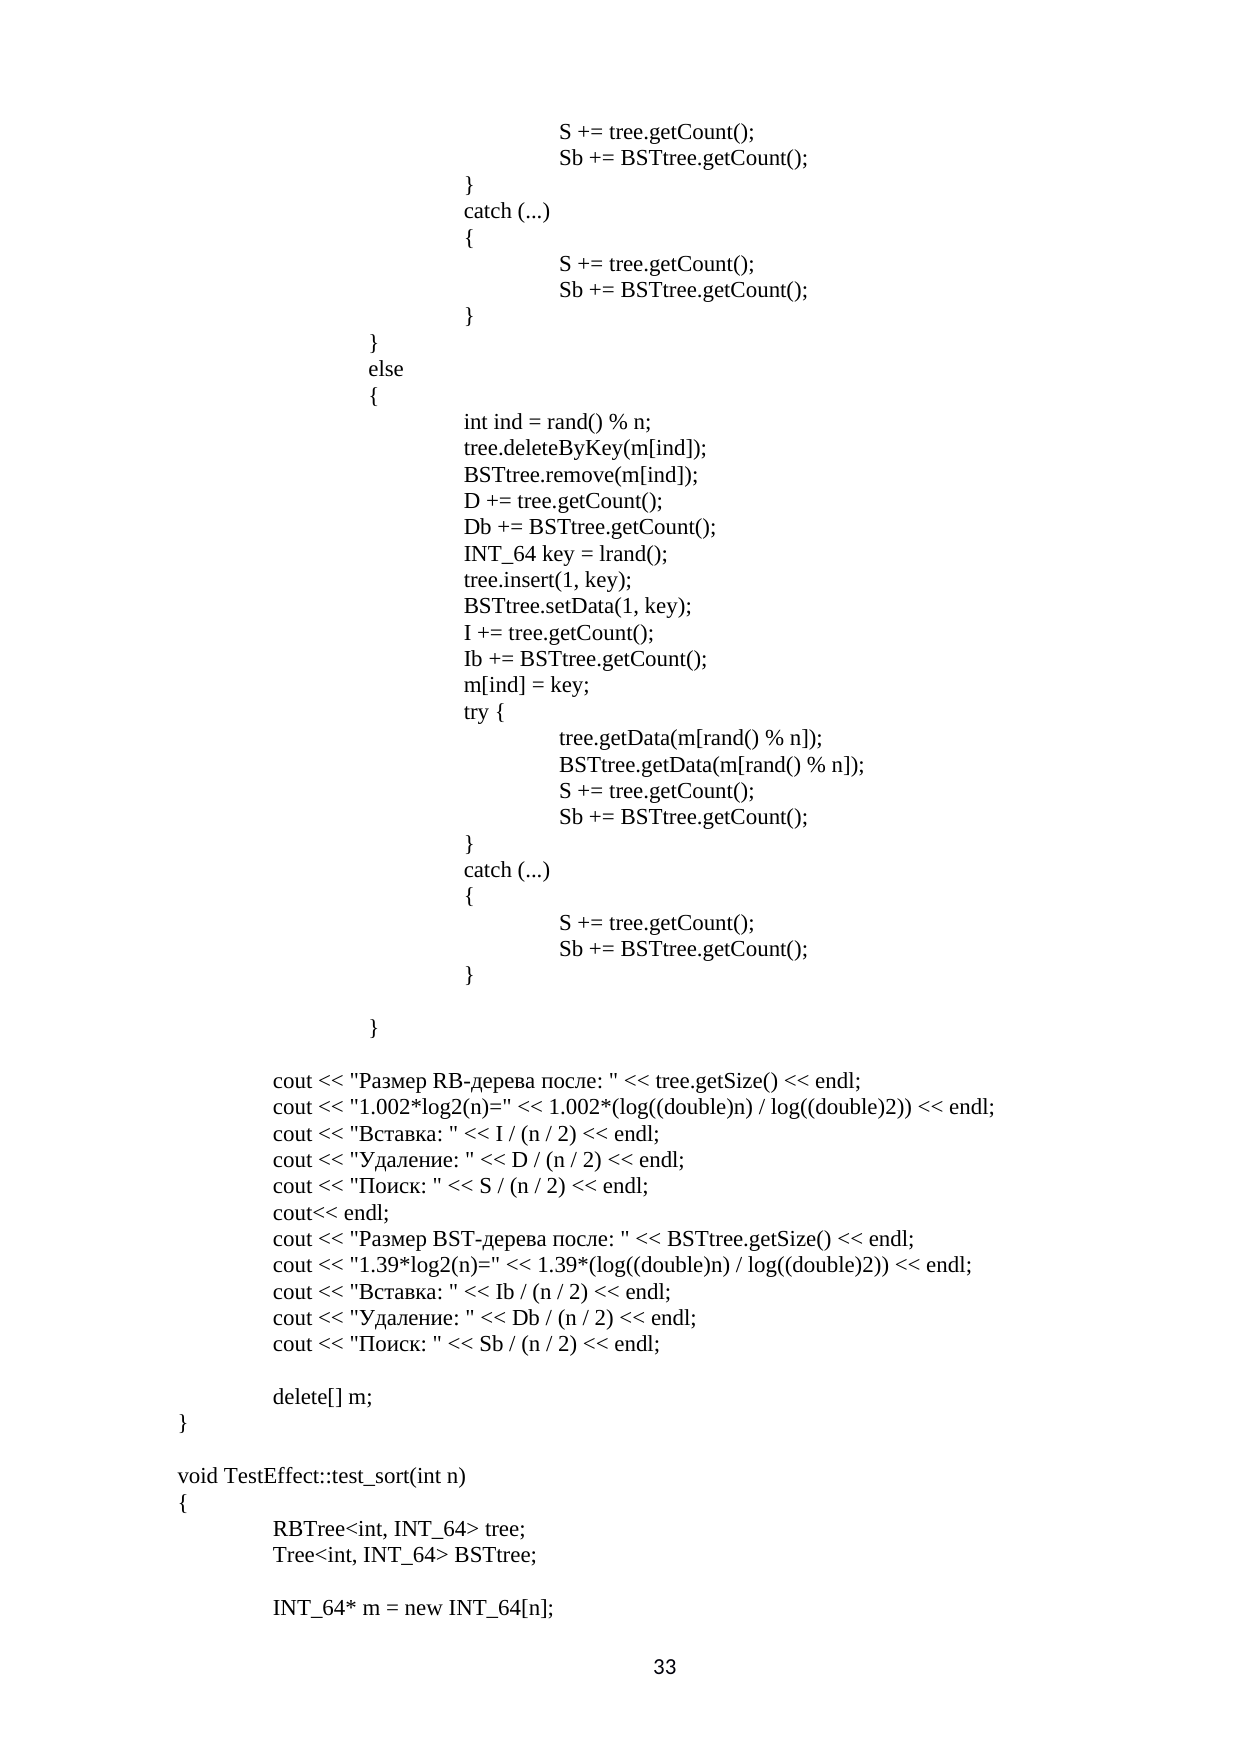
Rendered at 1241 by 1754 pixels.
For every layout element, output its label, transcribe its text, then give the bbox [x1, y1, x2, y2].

text cout << "1.002*log2(n)=" << 1.002*(log((double)n) / log((double)2)) << endl; [177, 1093, 1152, 1119]
text BSTtree.remove(m[ind]); [177, 461, 1152, 487]
text cout << "1.39*log2(n)=" << 1.39*(log((double)n) / log((double)2)) << endl; [177, 1251, 1152, 1278]
text S += tree.getCount(); [177, 118, 1152, 144]
text { [177, 882, 1152, 909]
text } [177, 961, 1152, 988]
text catch (...) [177, 856, 1152, 882]
text Sb += BSTtree.getCount(); [177, 276, 1152, 303]
text cout << "Удаление: " << Db / (n / 2) << endl; [177, 1304, 1152, 1330]
text cout<< endl; [177, 1199, 1152, 1225]
text tree.insert(1, key); [177, 566, 1152, 592]
text RBTree<int, INT_64> tree; [177, 1515, 1152, 1541]
text { [177, 382, 1152, 408]
text { [177, 223, 1152, 250]
text void TestEffect::test_sort(int n) [177, 1462, 1152, 1488]
text BSTtree.getData(m[rand() % n]); [177, 751, 1152, 777]
text INT_64* m = new INT_64[n]; [177, 1594, 1152, 1620]
text { [177, 1488, 1152, 1515]
text S += tree.getCount(); [177, 250, 1152, 276]
text delete[] m; [177, 1383, 1152, 1409]
text } [177, 171, 1152, 197]
text m[ind] = key; [177, 672, 1152, 698]
text } [177, 830, 1152, 856]
text try { [177, 698, 1152, 724]
text else [177, 355, 1152, 382]
text Tree<int, INT_64> BSTtree; [177, 1541, 1152, 1568]
text } [177, 1409, 1152, 1436]
text INT_64 key = lrand(); [177, 540, 1152, 566]
text } [177, 329, 1152, 355]
text S += tree.getCount(); [177, 777, 1152, 803]
text cout << "Вставка: " << I / (n / 2) << endl; [177, 1119, 1152, 1146]
text Sb += BSTtree.getCount(); [177, 935, 1152, 961]
text cout << "Вставка: " << Ib / (n / 2) << endl; [177, 1278, 1152, 1304]
text } [177, 1014, 1152, 1041]
text D += tree.getCount(); [177, 487, 1152, 513]
text Sb += BSTtree.getCount(); [177, 144, 1152, 171]
text Ib += BSTtree.getCount(); [177, 645, 1152, 672]
text cout << "Поиск: " << S / (n / 2) << endl; [177, 1172, 1152, 1199]
text S += tree.getCount(); [177, 909, 1152, 935]
text BSTtree.setData(1, key); [177, 592, 1152, 619]
text Db += BSTtree.getCount(); [177, 513, 1152, 540]
text I += tree.getCount(); [177, 619, 1152, 645]
text tree.deleteByKey(m[ind]); [177, 434, 1152, 461]
text Sb += BSTtree.getCount(); [177, 803, 1152, 830]
text cout << "Размер RB-дерева после: " << tree.getSize() << endl; [177, 1067, 1152, 1093]
text } [177, 303, 1152, 329]
text cout << "Размер BST-дерева после: " << BSTtree.getSize() << endl; [177, 1225, 1152, 1251]
text int ind = rand() % n; [177, 408, 1152, 434]
text cout << "Удаление: " << D / (n / 2) << endl; [177, 1146, 1152, 1172]
text tree.getData(m[rand() % n]); [177, 724, 1152, 751]
text catch (...) [177, 197, 1152, 223]
text cout << "Поиск: " << Sb / (n / 2) << endl; [177, 1330, 1152, 1357]
